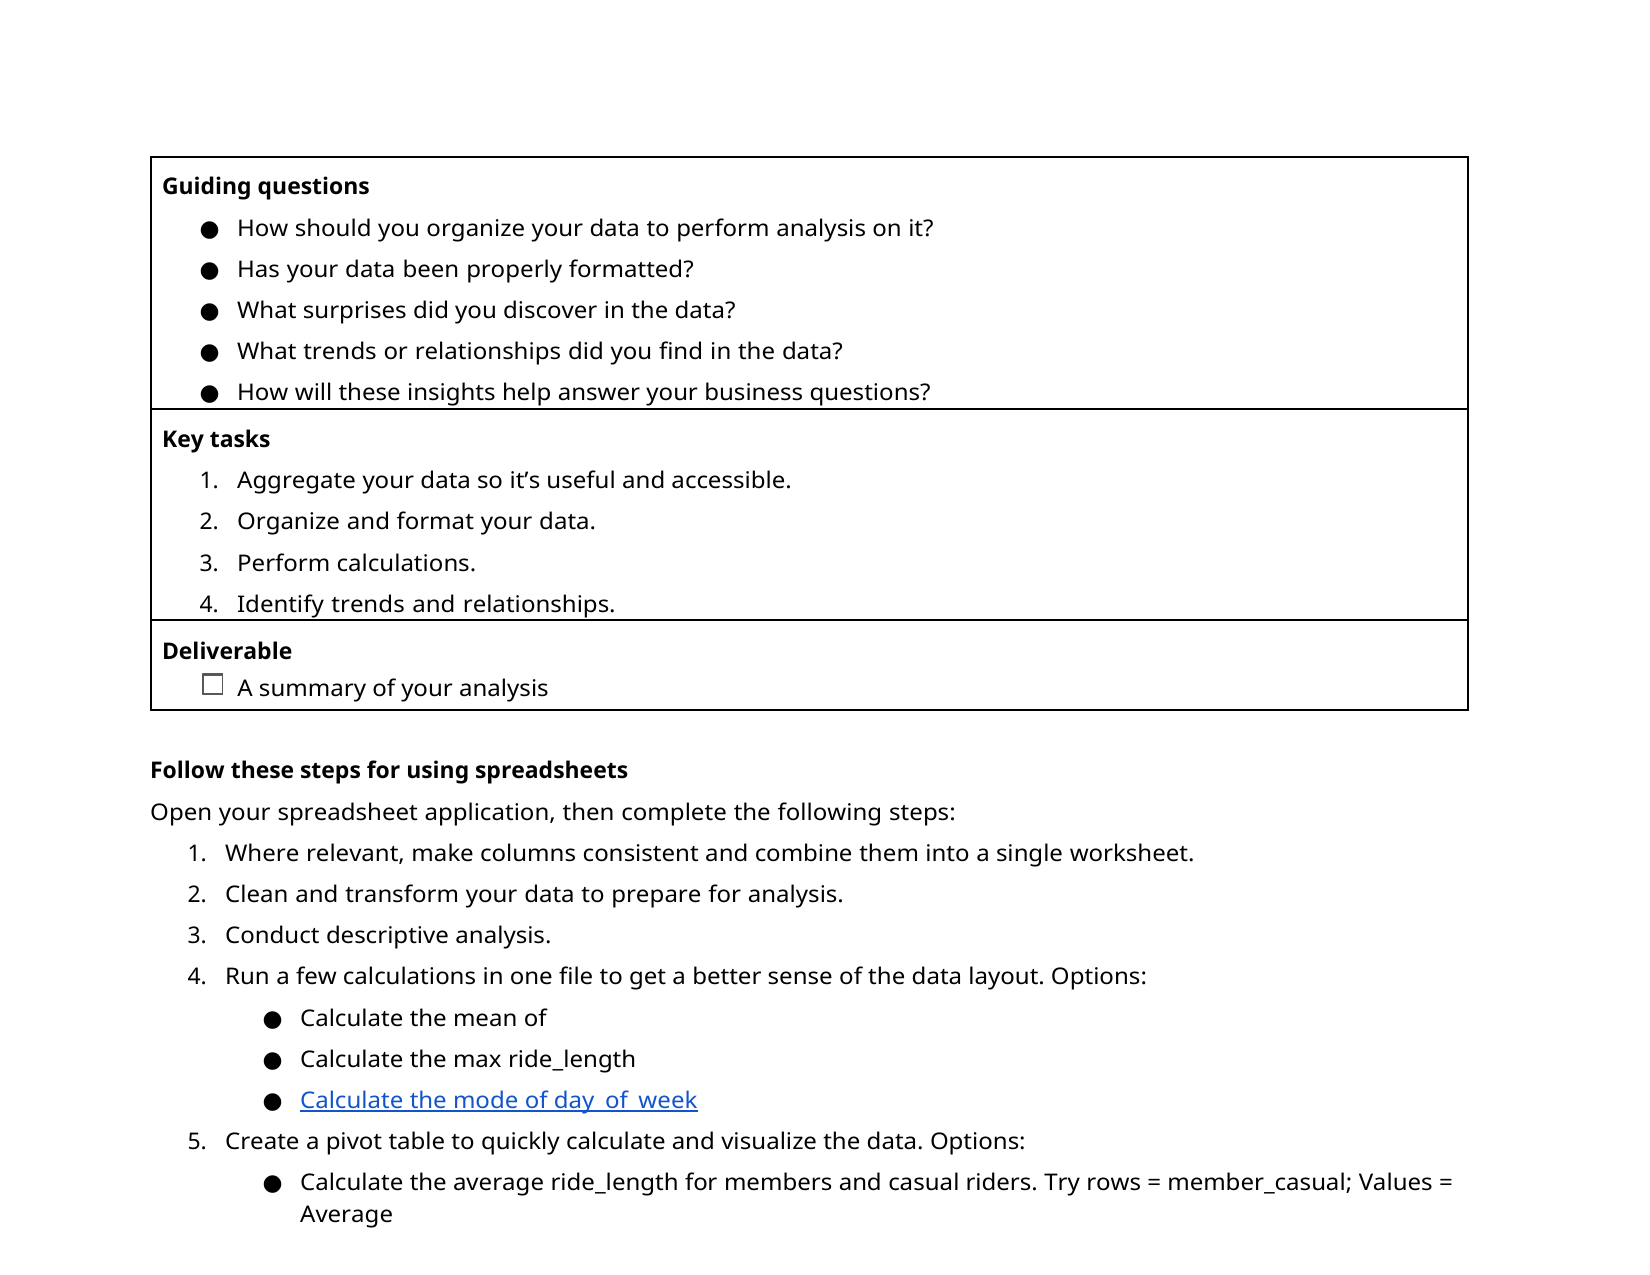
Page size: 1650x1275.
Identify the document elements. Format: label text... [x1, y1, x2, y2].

list Create a pivot table to quickly calculate and visualize the data. Options: [187, 1125, 1514, 1156]
table_cell Key tasks Aggregate your data so it’s useful and accessible. Organize and format your data. Perform calculations. Identify trends and relationships. [152, 410, 1467, 619]
table_header Guiding questions How should you organize your data to perform analysis on it? Has your data been properly formatted? What surprises did you discover in the data? What trends or relationships did you ﬁnd in the data? How will these insights help answer your business questions? [152, 158, 1467, 407]
list Calculate the mean of [262, 1001, 1514, 1033]
list Calculate the max ride_length [262, 1043, 1514, 1074]
table_cell Deliverable A summary of your analysis [152, 621, 1467, 708]
list Clean and transform your data to prepare for analysis. [187, 878, 1514, 909]
list Calculate the average ride_length for members and casual riders. Try rows = member_casual; Values = Average [262, 1166, 1514, 1229]
list Calculate the mode of day_of_week [262, 1084, 1514, 1115]
list Run a few calculations in one ﬁle to get a better sense of the data layout. Options: [187, 960, 1514, 991]
text Open your spreadsheet application, then complete the following steps: [150, 795, 1514, 827]
list Where relevant, make columns consistent and combine them into a single worksheet. [187, 837, 1514, 868]
subtitle Follow these steps for using spreadsheets [150, 754, 1514, 785]
list Conduct descriptive analysis. [187, 919, 1514, 950]
